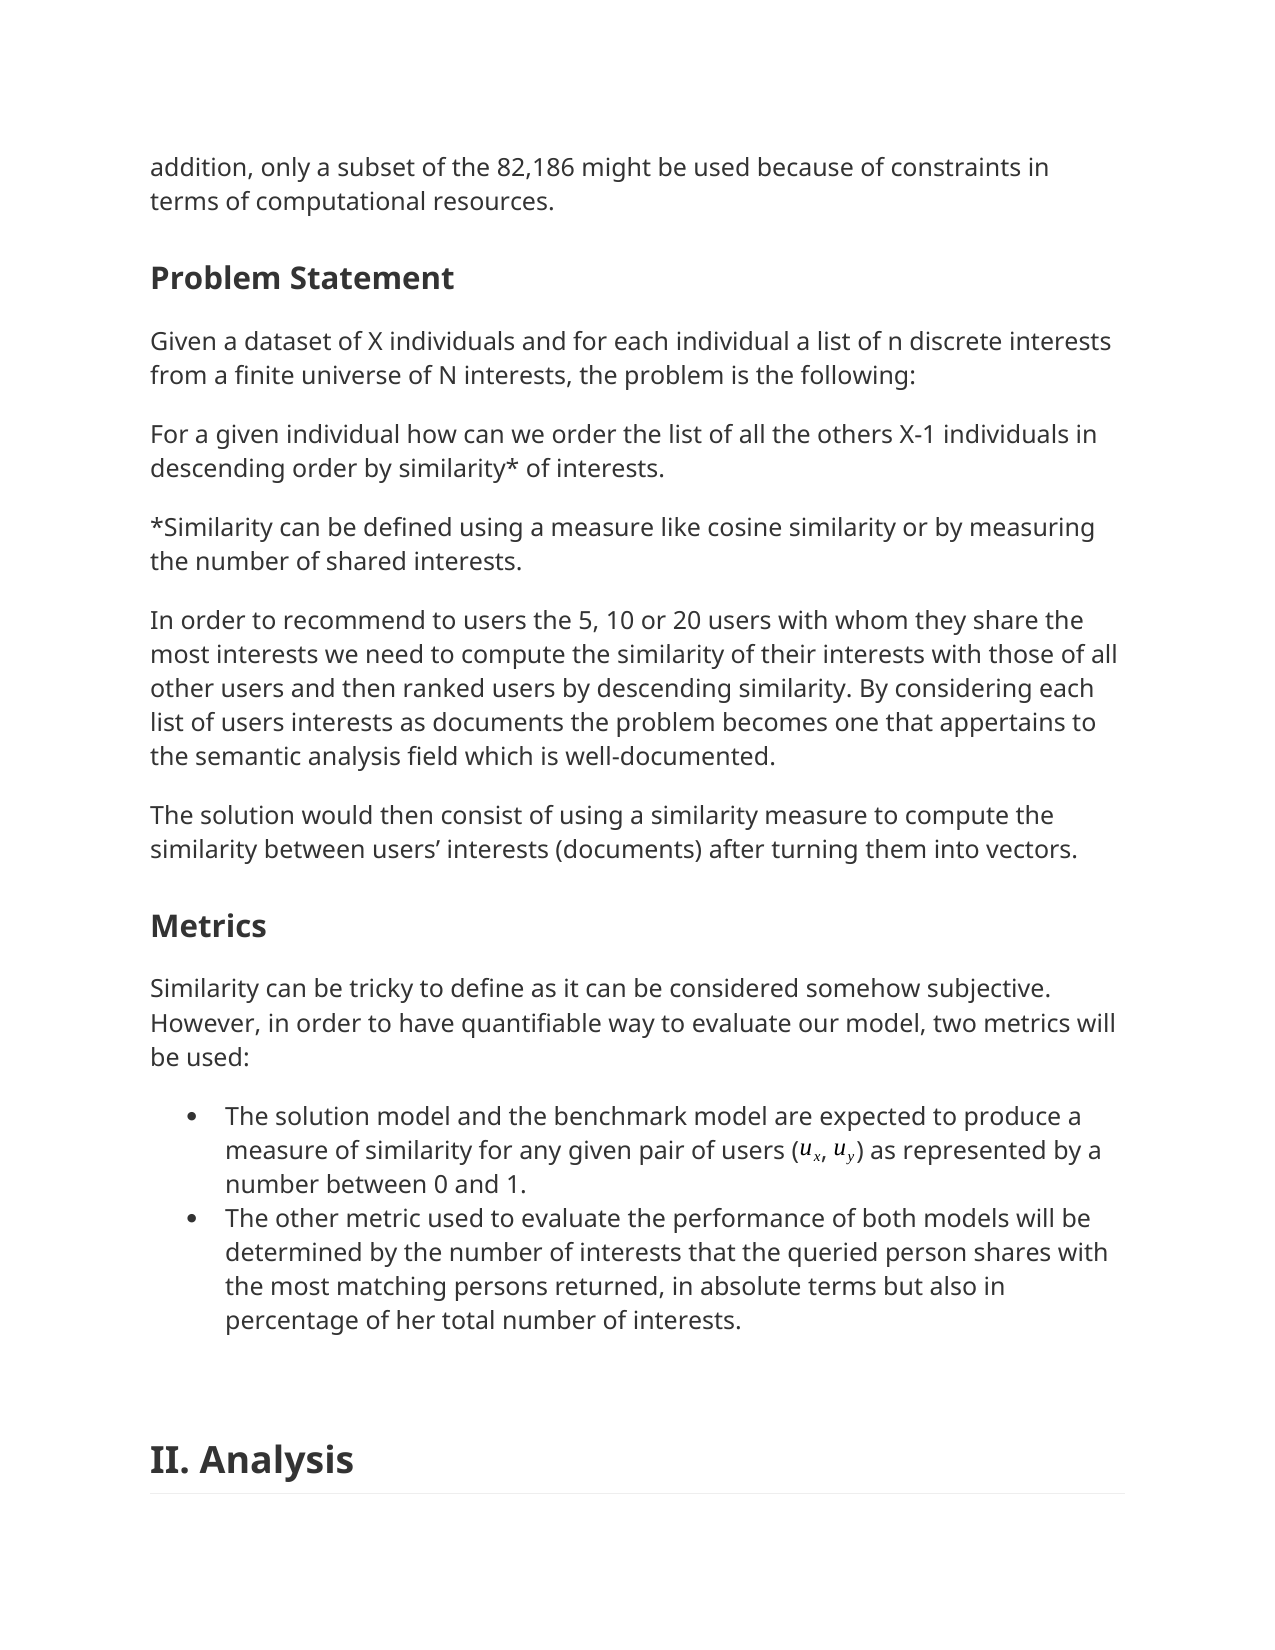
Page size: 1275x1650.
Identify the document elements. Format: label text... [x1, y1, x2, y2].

list The solution model and the benchmark model are expected to produce a measure of similarity for any given pair of users (, ) as represented by a number between 0 and 1. [187, 1098, 1125, 1201]
list The other metric used to evaluate the performance of both models will be determined by the number of interests that the queried person shares with the most matching persons returned, in absolute terms but also in percentage of her total number of interests. [187, 1201, 1125, 1337]
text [150, 150, 1125, 218]
text In order to recommend to users the 5, 10 or 20 users with whom they share the most interests we need to compute the similarity of their interests with those of all other users and then ranked users by descending similarity. By considering each list of users interests as documents the problem becomes one that appertains to the semantic analysis field which is well-documented. [150, 603, 1125, 773]
text *Similarity can be defined using a measure like cosine similarity or by measuring the number of shared interests. [150, 509, 1125, 578]
subtitle Metrics [150, 903, 1125, 946]
text The solution would then consist of using a similarity measure to compute the similarity between users’ interests (documents) after turning them into vectors. [150, 798, 1125, 866]
text For a given individual how can we order the list of all the others X-1 individuals in descending order by similarity* of interests. [150, 416, 1125, 484]
subtitle II. Analysis [150, 1433, 1125, 1493]
text Similarity can be tricky to define as it can be considered somehow subjective. However, in order to have quantifiable way to evaluate our model, two metrics will be used: [150, 971, 1125, 1073]
text Given a dataset of X individuals and for each individual a list of n discrete interests from a finite universe of N interests, the problem is the following: [150, 323, 1125, 391]
subtitle Problem Statement [150, 256, 1125, 298]
